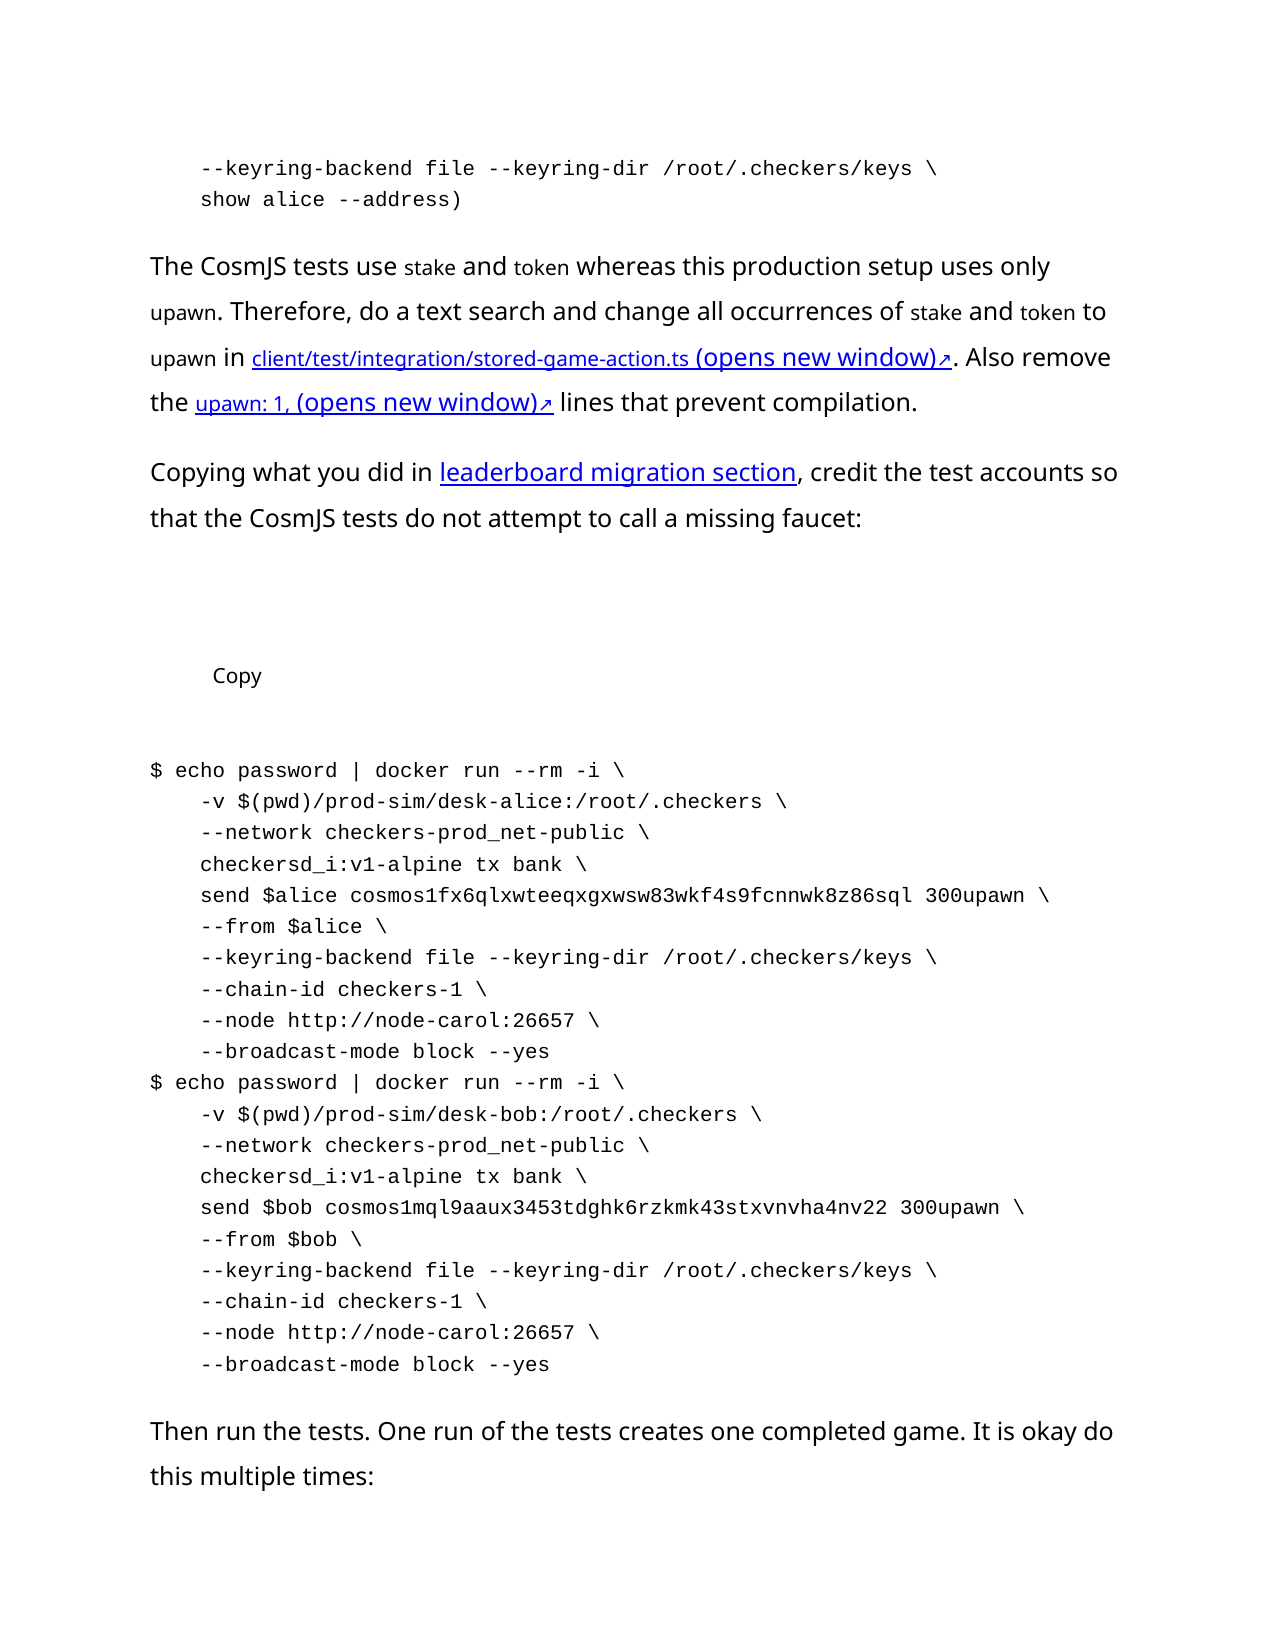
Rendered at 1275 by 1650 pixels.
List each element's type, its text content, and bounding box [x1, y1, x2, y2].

text --keyring-backend file --keyring-dir /root/.checkers/keys \ [150, 150, 1125, 181]
text send $alice cosmos1fx6qlxwteeqxgxwsw83wkf4s9fcnnwk8z86sql 300upawn \ [150, 877, 1125, 908]
text checkersd_i:v1-alpine tx bank \ [150, 846, 1125, 877]
text -v $(pwd)/prod-sim/desk-bob:/root/.checkers \ [150, 1096, 1125, 1127]
text --network checkers-prod_net-public \ [150, 815, 1125, 846]
text --node http://node-carol:26657 \ [150, 1315, 1125, 1346]
text send $bob cosmos1mql9aaux3453tdghk6rzkmk43stxvnvha4nv22 300upawn \ [150, 1190, 1125, 1221]
text Copy [194, 647, 1094, 702]
text $ echo password | docker run --rm -i \ [150, 1065, 1125, 1096]
text Copying what you did in leaderboard migration section, credit the test accounts so that the CosmJS tests do not attempt to call a missing faucet: [150, 444, 1125, 534]
text --network checkers-prod_net-public \ [150, 1127, 1125, 1158]
text --broadcast-mode block --yes [150, 1346, 1125, 1377]
text show alice --address) [150, 181, 1125, 212]
text --from $alice \ [150, 908, 1125, 940]
text $ echo password | docker run --rm -i \ [150, 752, 1125, 783]
text --keyring-backend file --keyring-dir /root/.checkers/keys \ [150, 940, 1125, 971]
text --broadcast-mode block --yes [150, 1033, 1125, 1065]
text --chain-id checkers-1 \ [150, 971, 1125, 1002]
text --node http://node-carol:26657 \ [150, 1002, 1125, 1033]
text The CosmJS tests use stake and token whereas this production setup uses only upawn. Therefore, do a text search and change all occurrences of stake and token to upawn in client/test/integration/stored-game-action.ts (opens new window)↗. Also remove the upawn: 1, (opens new window)↗ lines that prevent compilation. [150, 237, 1125, 419]
text --chain-id checkers-1 \ [150, 1283, 1125, 1315]
text Then run the tests. One run of the tests creates one completed game. It is okay do this multiple times: [150, 1402, 1125, 1493]
text --from $bob \ [150, 1221, 1125, 1252]
text --keyring-backend file --keyring-dir /root/.checkers/keys \ [150, 1252, 1125, 1283]
text -v $(pwd)/prod-sim/desk-alice:/root/.checkers \ [150, 783, 1125, 815]
text checkersd_i:v1-alpine tx bank \ [150, 1158, 1125, 1190]
